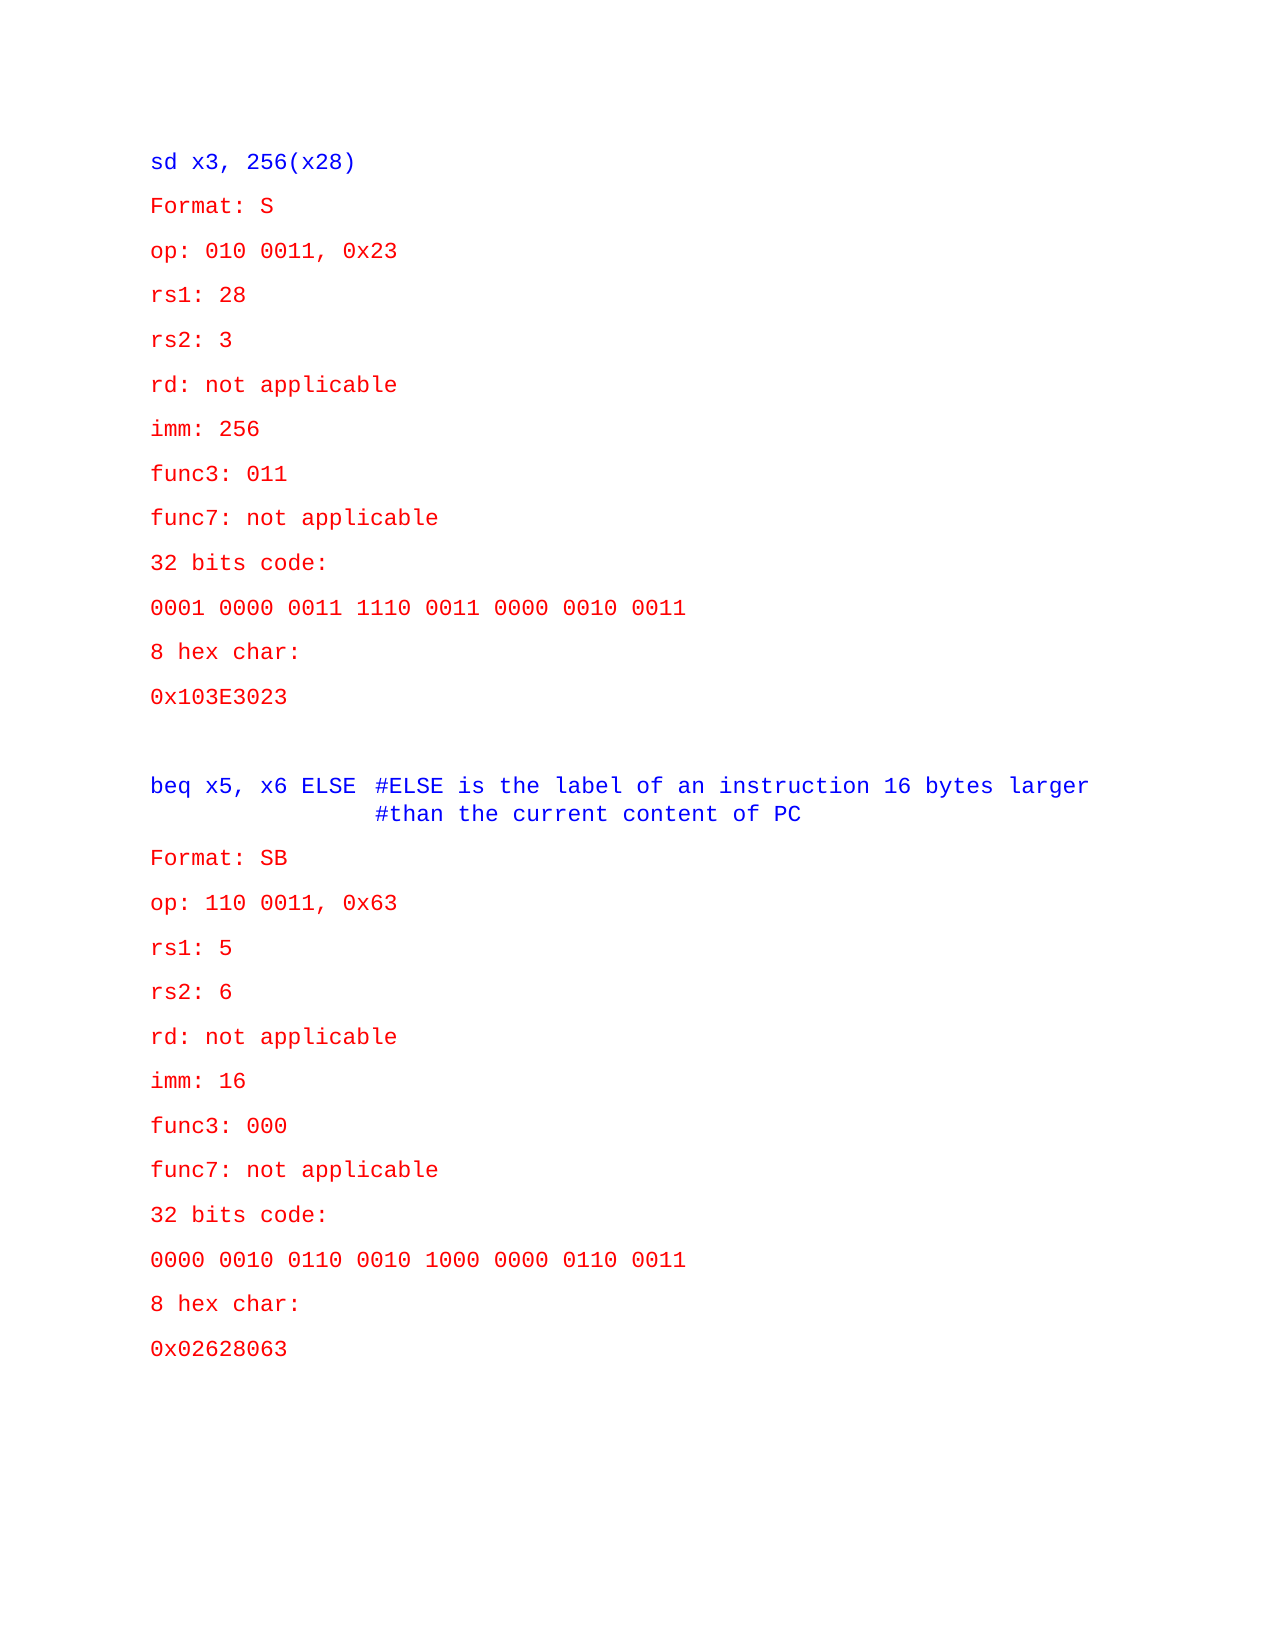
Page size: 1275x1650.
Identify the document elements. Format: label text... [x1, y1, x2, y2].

text 0001 0000 0011 1110 0011 0000 0010 0011 [150, 596, 1125, 622]
text rd: not applicable [150, 373, 1125, 399]
text 32 bits code: [150, 1203, 1125, 1229]
text op: 010 0011, 0x23 [150, 239, 1125, 265]
text rs2: 6 [150, 980, 1125, 1006]
text func3: 011 [150, 462, 1125, 488]
text 0x02628063 [150, 1337, 1125, 1363]
text 32 bits code: [150, 551, 1125, 577]
text rd: not applicable [150, 1025, 1125, 1051]
text 0000 0010 0110 0010 1000 0000 0110 0011 [150, 1248, 1125, 1274]
text func7: not applicable [150, 1159, 1125, 1185]
text 0x103E3023 [150, 685, 1125, 711]
text func7: not applicable [150, 507, 1125, 533]
text imm: 16 [150, 1069, 1125, 1096]
text 8 hex char: [150, 640, 1125, 666]
text sd x3, 256(x28) [150, 150, 1125, 176]
text Format: S [150, 194, 1125, 221]
text rs1: 5 [150, 936, 1125, 962]
text 8 hex char: [150, 1292, 1125, 1318]
text rs1: 28 [150, 284, 1125, 310]
text beq x5, x6 ELSE #ELSE is the label of an instruction 16 bytes larger #than the current content of PC [150, 774, 1125, 828]
text rs2: 3 [150, 328, 1125, 354]
text Format: SB [150, 847, 1125, 873]
text op: 110 0011, 0x63 [150, 891, 1125, 917]
text func3: 000 [150, 1114, 1125, 1140]
text imm: 256 [150, 417, 1125, 443]
